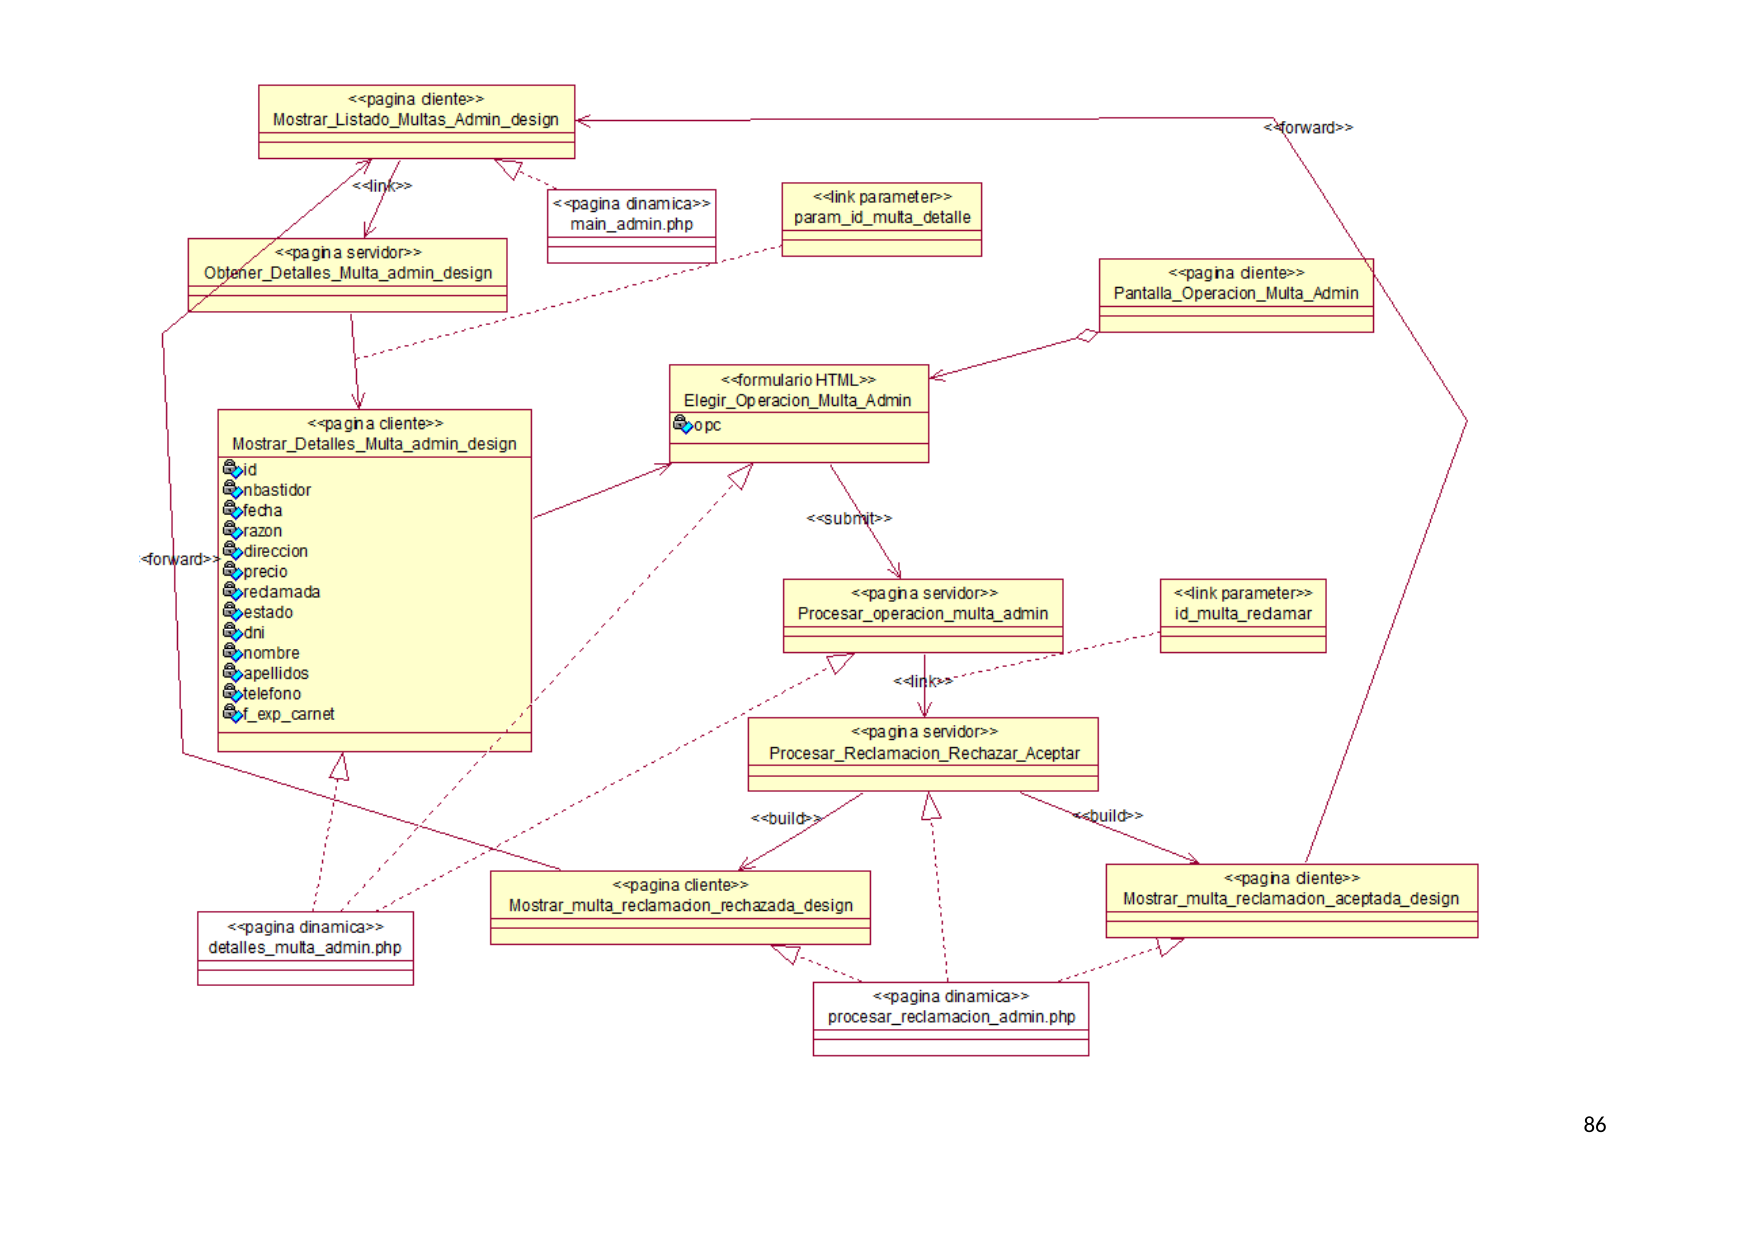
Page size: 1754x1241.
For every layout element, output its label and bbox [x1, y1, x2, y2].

picture [139, 64, 1510, 1176]
